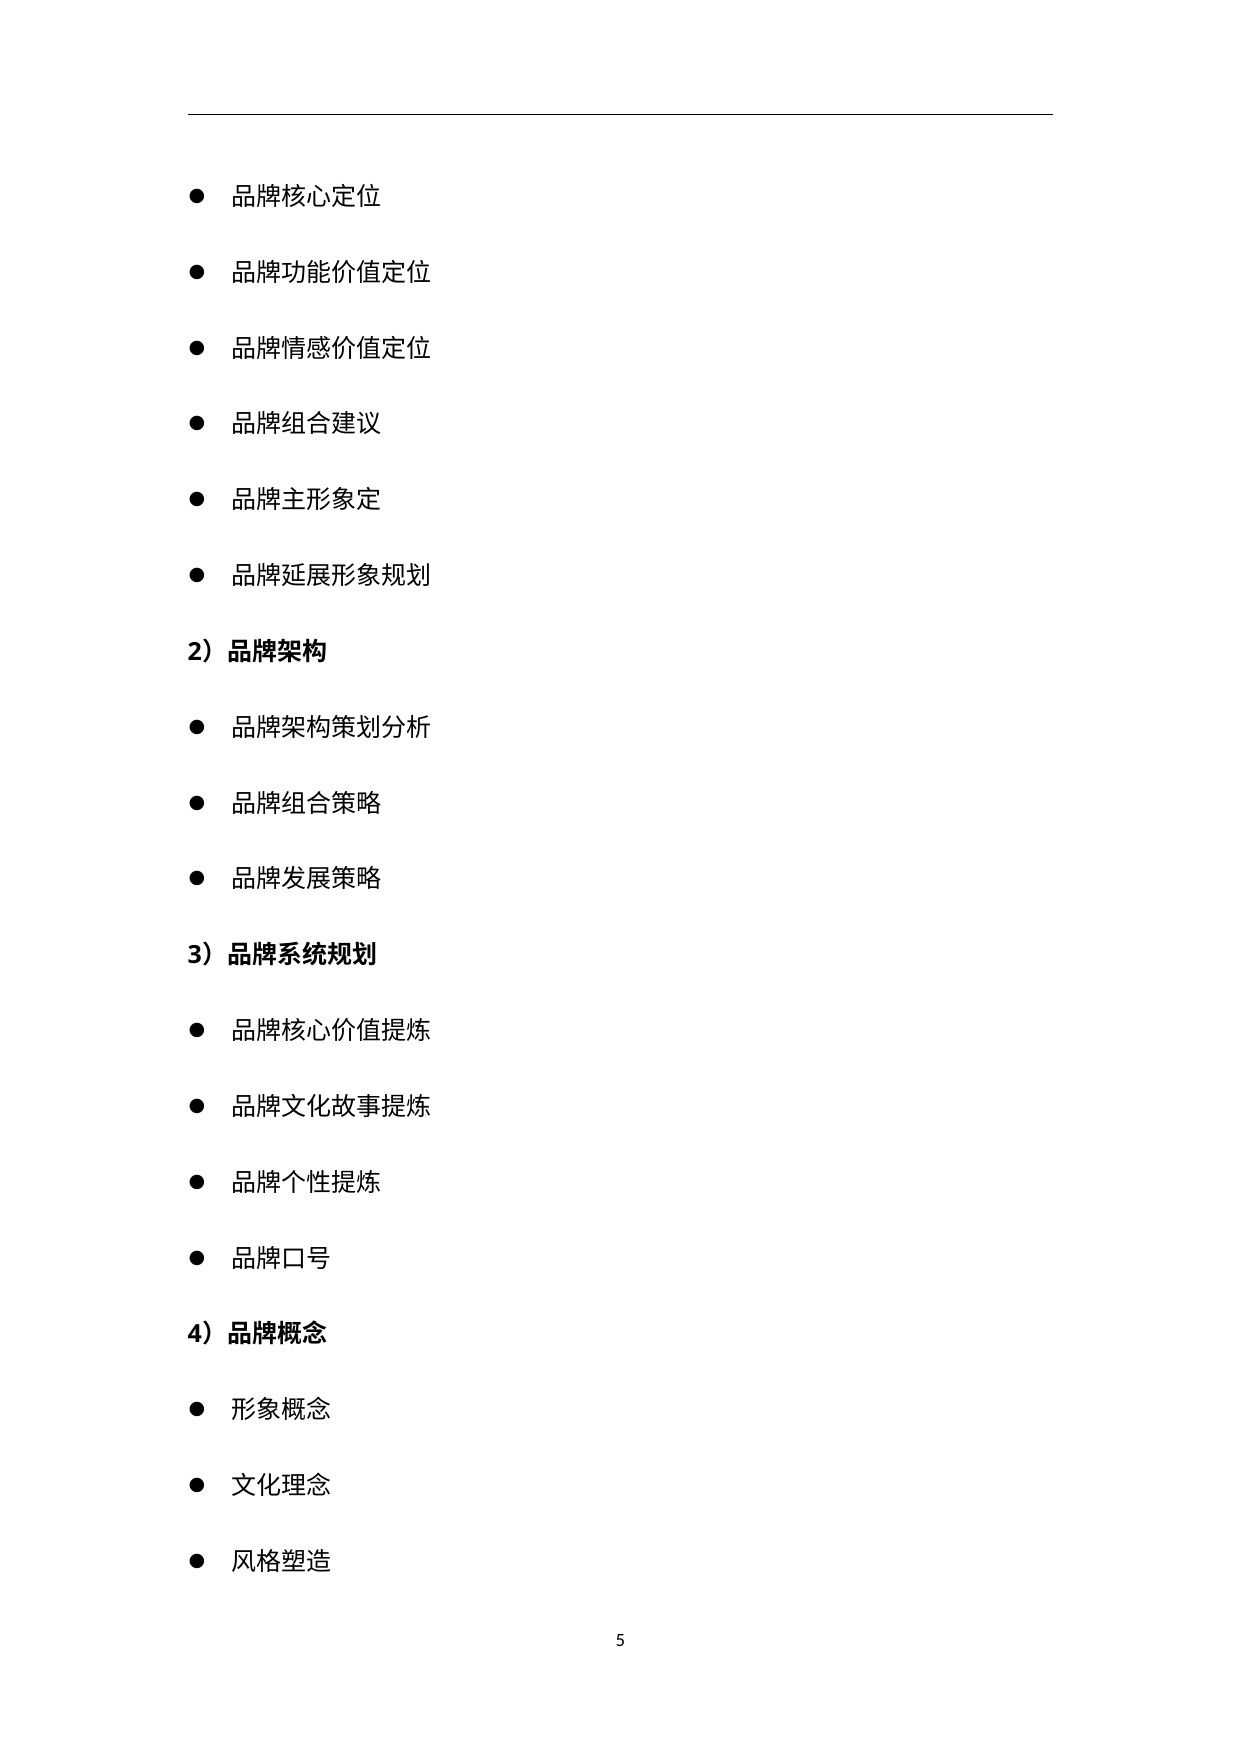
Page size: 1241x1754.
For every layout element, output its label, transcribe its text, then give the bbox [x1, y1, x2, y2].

list 品牌主形象定 [187, 465, 1053, 530]
text 2）品牌架构 [187, 617, 1053, 682]
text 3）品牌系统规划 [187, 920, 1053, 985]
text 4）品牌概念 [187, 1299, 1053, 1364]
list 品牌组合策略 [187, 769, 1053, 834]
list 品牌功能价值定位 [187, 238, 1053, 303]
list 品牌核心价值提炼 [187, 996, 1053, 1061]
list 品牌架构策划分析 [187, 693, 1053, 758]
list 品牌口号 [187, 1224, 1053, 1289]
list 品牌组合建议 [187, 389, 1053, 454]
list 品牌情感价值定位 [187, 314, 1053, 379]
list 风格塑造 [187, 1527, 1053, 1592]
list 品牌发展策略 [187, 844, 1053, 909]
list 文化理念 [187, 1451, 1053, 1516]
list 品牌个性提炼 [187, 1148, 1053, 1213]
list 品牌核心定位 [187, 162, 1053, 227]
list 形象概念 [187, 1375, 1053, 1440]
list 品牌文化故事提炼 [187, 1072, 1053, 1137]
list 品牌延展形象规划 [187, 541, 1053, 606]
